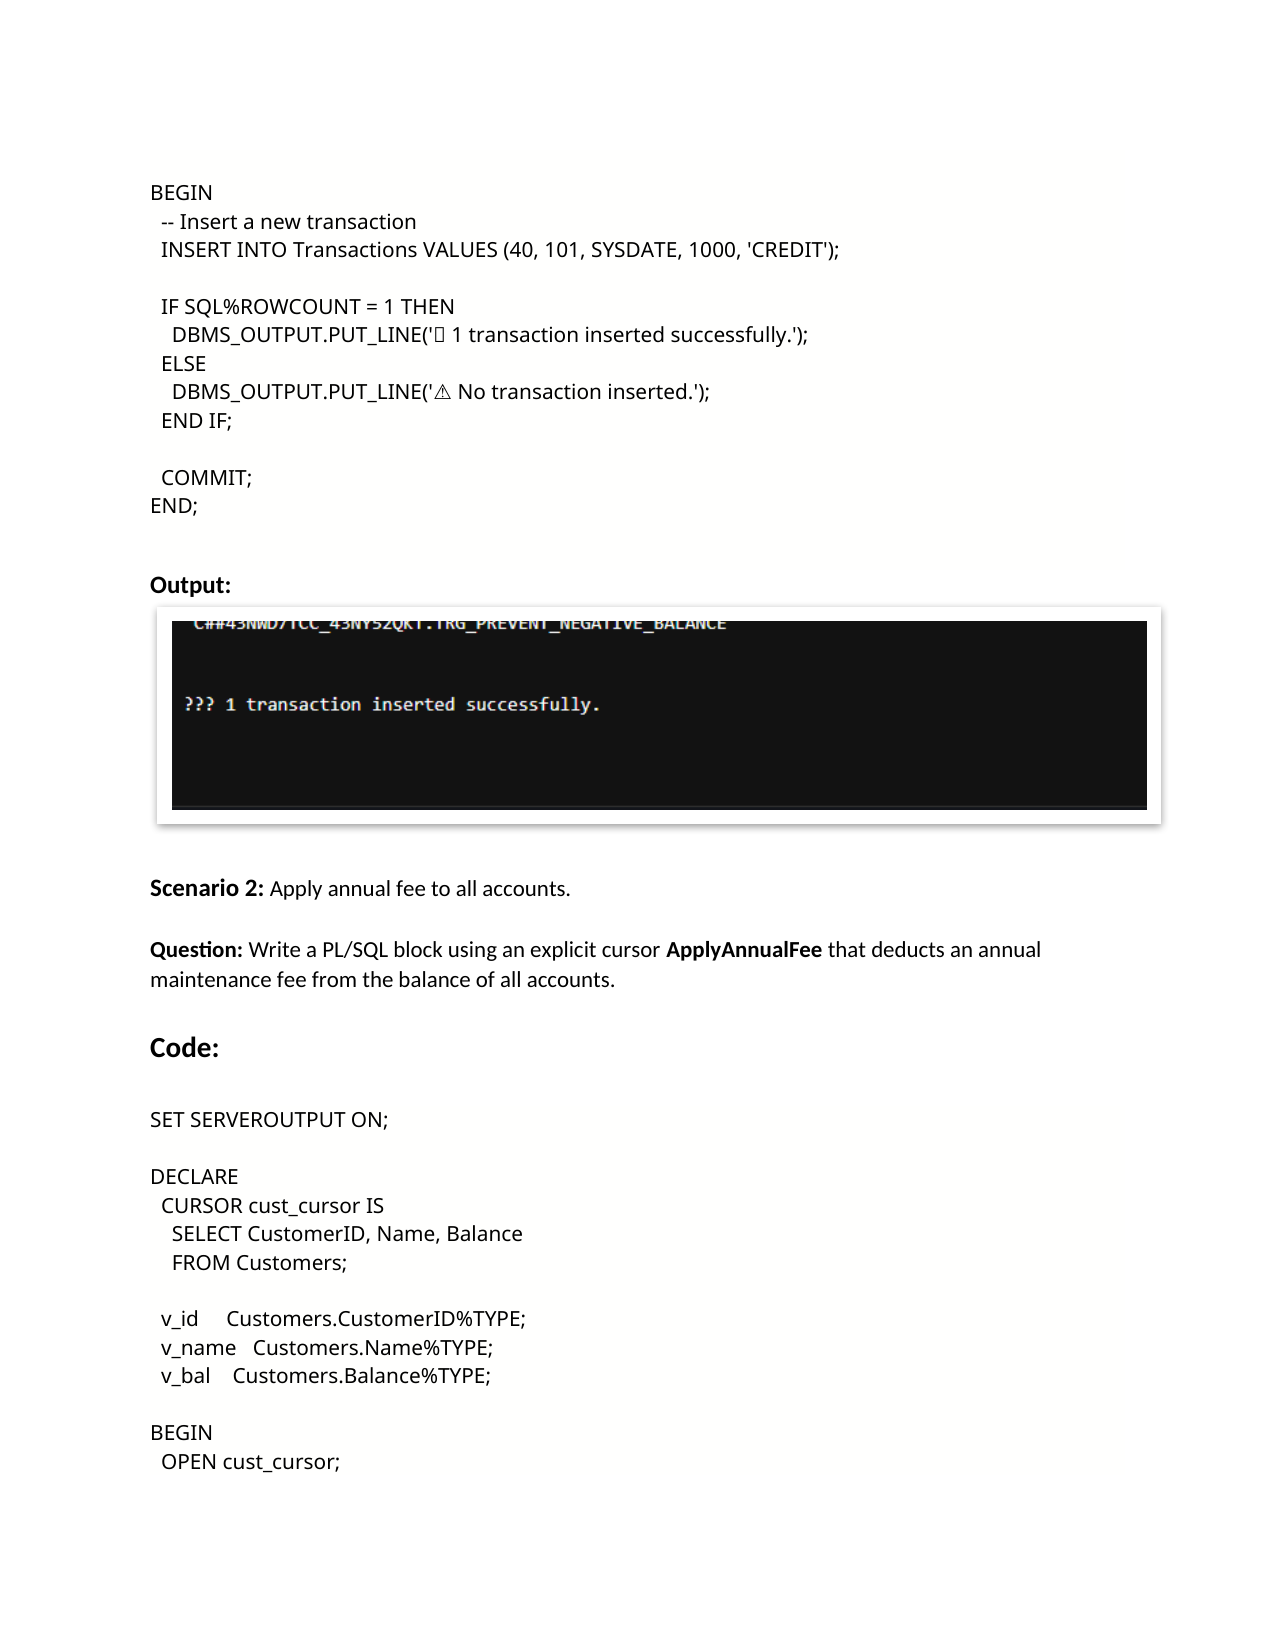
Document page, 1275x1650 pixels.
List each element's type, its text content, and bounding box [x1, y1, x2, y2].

text SELECT CustomerID, Name, Balance [150, 1219, 1125, 1248]
text BEGIN [150, 1418, 1125, 1447]
text SET SERVEROUTPUT ON; [150, 1106, 1125, 1134]
text CURSOR cust_cursor IS [150, 1191, 1125, 1219]
text Question: Write a PL/SQL block using an explicit cursor ApplyAnnualFee that deducts an annual maintenance fee from the balance of all accounts. [150, 935, 1125, 993]
text END IF; [150, 406, 1125, 434]
text END; [150, 491, 1125, 520]
text IF SQL%ROWCOUNT = 1 THEN [150, 292, 1125, 321]
text v_bal Customers.Balance%TYPE; [150, 1361, 1125, 1390]
text DBMS_OUTPUT.PUT_LINE('⚠️ No transaction inserted.'); [150, 377, 1125, 406]
text FROM Customers; [150, 1248, 1125, 1276]
text INSERT INTO Transactions VALUES (40, 101, SYSDATE, 1000, 'CREDIT'); [150, 235, 1125, 264]
text -- Insert a new transaction [150, 207, 1125, 235]
text v_id Customers.CustomerID%TYPE; [150, 1304, 1125, 1333]
text Output: [150, 570, 1125, 600]
text Scenario 2: Apply annual fee to all accounts. [150, 872, 1125, 903]
text COMMIT; [150, 463, 1125, 491]
text BEGIN [150, 178, 1125, 207]
text OPEN cust_cursor; [150, 1447, 1125, 1475]
text DBMS_OUTPUT.PUT_LINE('✅ 1 transaction inserted successfully.'); [150, 321, 1125, 349]
text ELSE [150, 349, 1125, 377]
text Code: [150, 1029, 1125, 1064]
text v_name Customers.Name%TYPE; [150, 1333, 1125, 1361]
text DECLARE [150, 1162, 1125, 1191]
picture [172, 621, 1147, 810]
